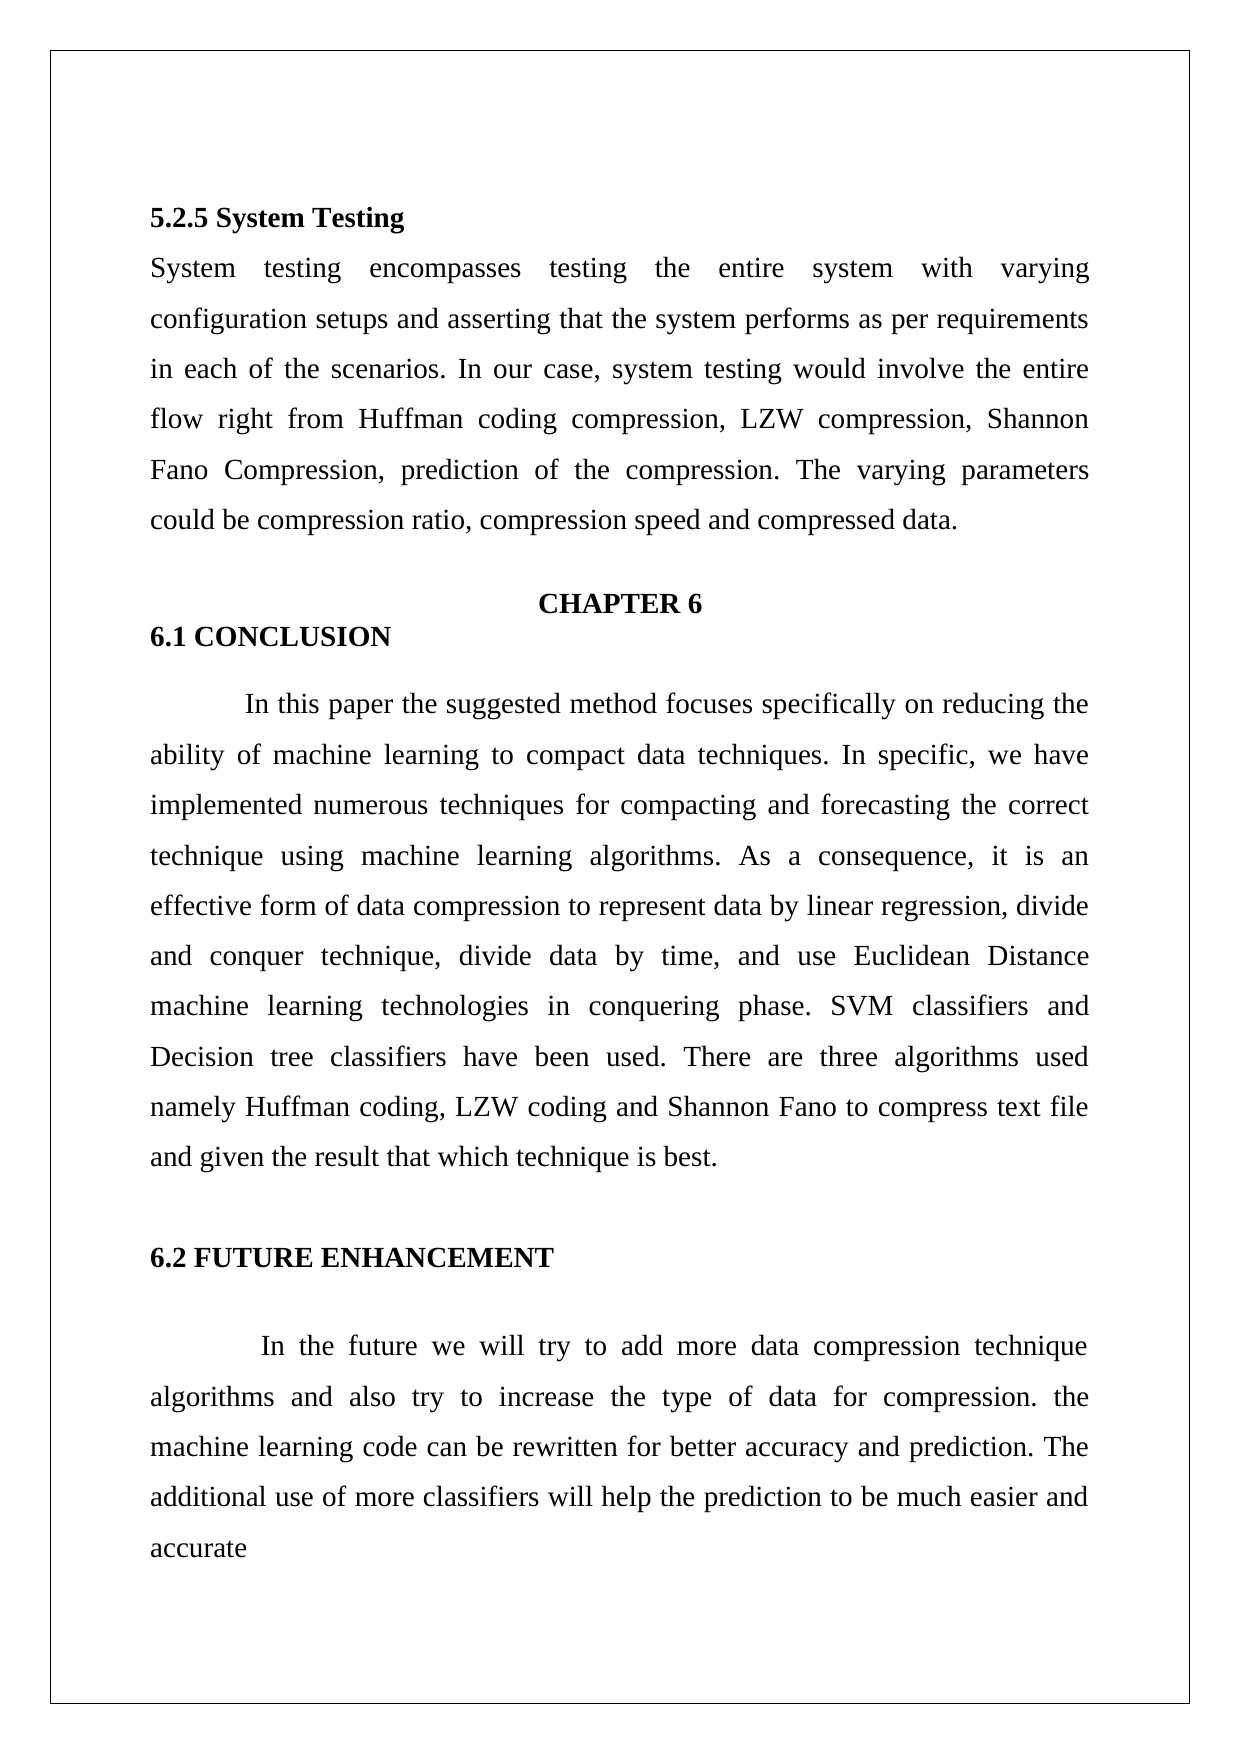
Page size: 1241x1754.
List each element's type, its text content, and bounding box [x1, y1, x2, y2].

text System testing encompasses testing the entire system with varying configuration setups and asserting that the system performs as per requirements in each of the scenarios. In our case, system testing would involve the entire flow right from Huffman coding compression, LZW compression, Shannon Fano Compression, prediction of the compression. The varying parameters could be compression ratio, compression speed and compressed data. [150, 251, 1090, 536]
text CHAPTER 6 [150, 586, 1090, 619]
text In this paper the suggested method focuses specifically on reducing the ability of machine learning to compact data techniques. In specific, we have implemented numerous techniques for compacting and forecasting the correct technique using machine learning algorithms. As a consequence, it is an effective form of data compression to represent data by linear regression, divide and conquer technique, divide data by time, and use Euclidean Distance machine learning technologies in conquering phase. SVM classifiers and Decision tree classifiers have been used. There are three algorithms used namely Huffman coding, LZW coding and Shannon Fano to compress text file and given the result that which technique is best. [150, 687, 1090, 1173]
text 6.2 FUTURE ENHANCEMENT [150, 1240, 1090, 1274]
text 6.1 CONCLUSION [150, 619, 1090, 653]
text 5.2.5 System Testing [150, 200, 1090, 234]
text In the future we will try to add more data compression technique algorithms and also try to increase the type of data for compression. the machine learning code can be rewritten for better accuracy and prediction. The additional use of more classifiers will help the prediction to be much easier and accurate [150, 1328, 1090, 1563]
